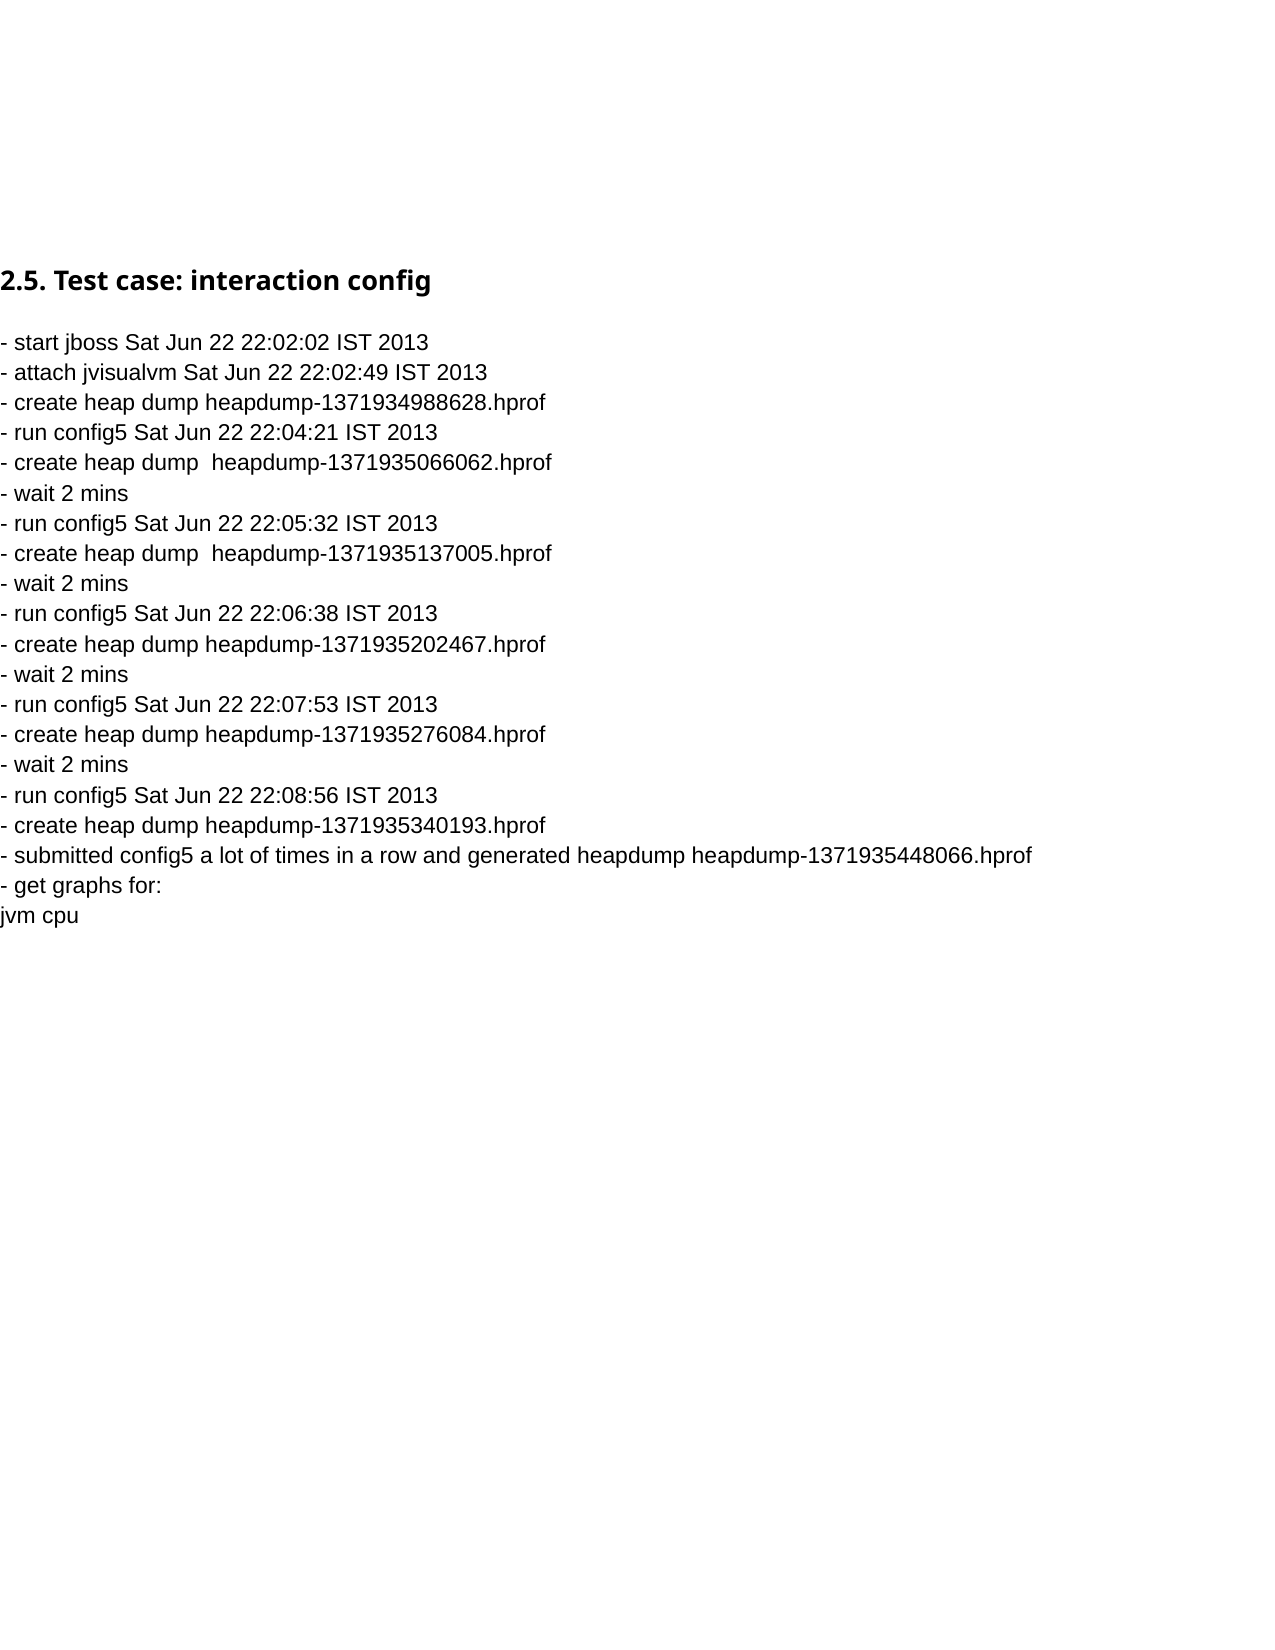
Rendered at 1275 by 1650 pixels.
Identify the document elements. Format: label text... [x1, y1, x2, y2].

subtitle 2.5. Test case: interaction config [0, 261, 1125, 298]
text - create heap dump heapdump-1371934988628.hprof [0, 389, 1125, 415]
text - start jboss Sat Jun 22 22:02:02 IST 2013 [0, 328, 1125, 355]
text jvm cpu [0, 902, 1125, 929]
text - submitted config5 a lot of times in a row and generated heapdump heapdump-1371935448066.hprof [0, 842, 1125, 868]
text - run config5 Sat Jun 22 22:04:21 IST 2013 [0, 419, 1125, 446]
text - wait 2 mins [0, 570, 1125, 597]
text - wait 2 mins [0, 479, 1125, 506]
text - run config5 Sat Jun 22 22:08:56 IST 2013 [0, 782, 1125, 808]
text - get graphs for: [0, 872, 1125, 899]
text - wait 2 mins [0, 661, 1125, 687]
text - create heap dump heapdump-1371935276084.hprof [0, 721, 1125, 748]
text - create heap dump heapdump-1371935137005.hprof [0, 540, 1125, 566]
text - create heap dump heapdump-1371935066062.hprof [0, 449, 1125, 476]
text - create heap dump heapdump-1371935340193.hprof [0, 812, 1125, 838]
text - run config5 Sat Jun 22 22:06:38 IST 2013 [0, 600, 1125, 627]
text - wait 2 mins [0, 751, 1125, 778]
text - create heap dump heapdump-1371935202467.hprof [0, 631, 1125, 657]
text - attach jvisualvm Sat Jun 22 22:02:49 IST 2013 [0, 359, 1125, 385]
text - run config5 Sat Jun 22 22:05:32 IST 2013 [0, 510, 1125, 536]
text - run config5 Sat Jun 22 22:07:53 IST 2013 [0, 691, 1125, 717]
